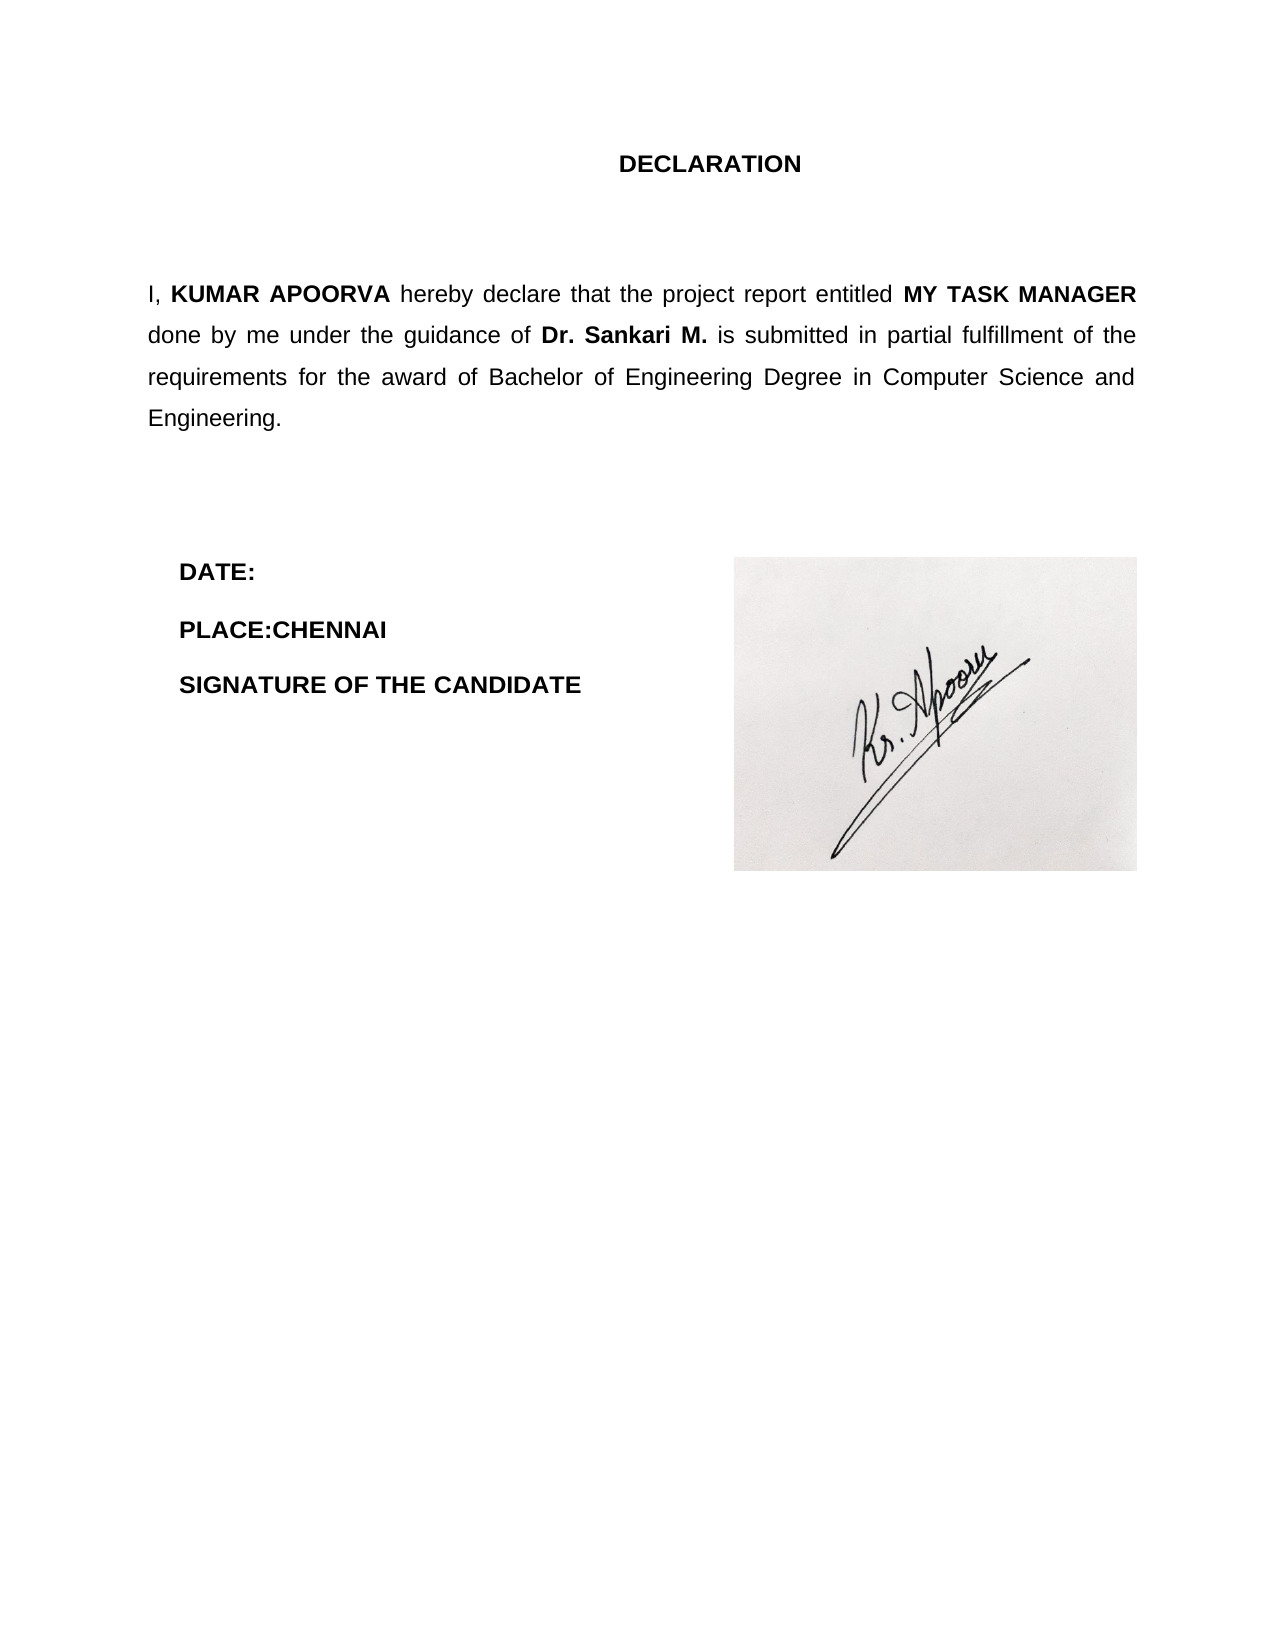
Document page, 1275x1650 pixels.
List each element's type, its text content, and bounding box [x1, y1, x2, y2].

text DECLARATION [619, 150, 1137, 178]
text I, KUMAR APOORVA hereby declare that the project report entitled MY TASK MANAGER done by me under the guidance of Dr. Sankari M. is submitted in partial fulfillment of the requirements for the award of Bachelor of Engineering Degree in Computer Science and Engineering. [148, 280, 1137, 432]
text PLACE:CHENNAI SIGNATURE OF THE CANDIDATE [179, 616, 733, 698]
subtitle DATE: [179, 558, 733, 586]
picture [733, 557, 1137, 871]
